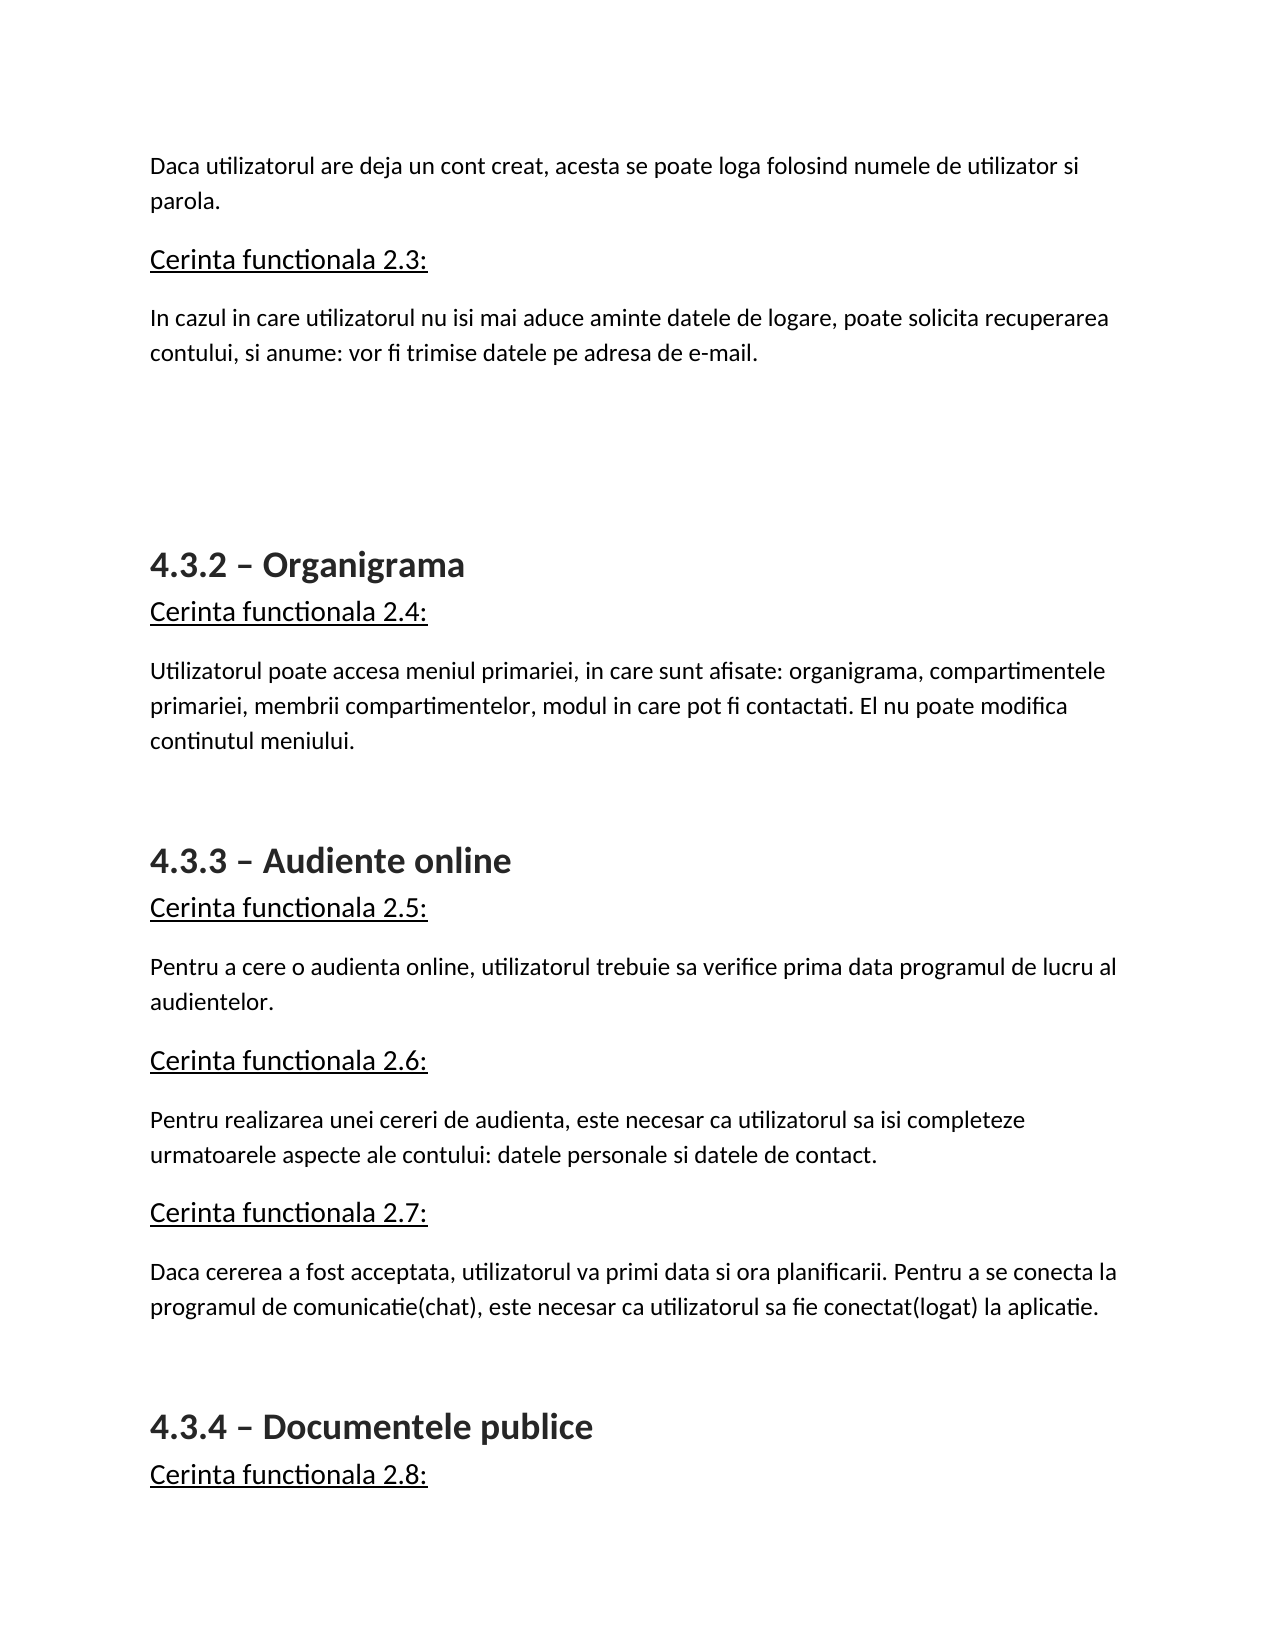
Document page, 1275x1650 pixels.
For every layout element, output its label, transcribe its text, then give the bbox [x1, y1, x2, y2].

text Cerinta functionala 2.6: [150, 1042, 1125, 1078]
text Daca utilizatorul are deja un cont creat, acesta se poate loga folosind numele de utilizator si parola. [150, 150, 1125, 216]
text Pentru realizarea unei cereri de audienta, este necesar ca utilizatorul sa isi completeze urmatoarele aspecte ale contului: datele personale si datele de contact. [150, 1104, 1125, 1169]
text Cerinta functionala 2.8: [150, 1456, 1125, 1491]
text Utilizatorul poate accesa meniul primariei, in care sunt afisate: organigrama, compartimentele primariei, membrii compartimentelor, modul in care pot fi contactati. El nu poate modifica continutul meniului. [150, 655, 1125, 756]
text Cerinta functionala 2.7: [150, 1194, 1125, 1230]
text Cerinta functionala 2.5: [150, 889, 1125, 925]
text Cerinta functionala 2.3: [150, 241, 1125, 276]
text Pentru a cere o audienta online, utilizatorul trebuie sa verifice prima data programul de lucru al audientelor. [150, 951, 1125, 1017]
text Cerinta functionala 2.4: [150, 593, 1125, 629]
subtitle 4.3.4 – Documentele publice [150, 1403, 1125, 1449]
subtitle 4.3.3 – Audiente online [150, 837, 1125, 882]
subtitle 4.3.2 – Organigrama [150, 541, 1125, 586]
text In cazul in care utilizatorul nu isi mai aduce aminte datele de logare, poate solicita recuperarea contului, si anume: vor fi trimise datele pe adresa de e-mail. [150, 303, 1125, 368]
text Daca cererea a fost acceptata, utilizatorul va primi data si ora planificarii. Pentru a se conecta la programul de comunicatie(chat), este necesar ca utilizatorul sa fie conectat(logat) la aplicatie. [150, 1256, 1125, 1322]
